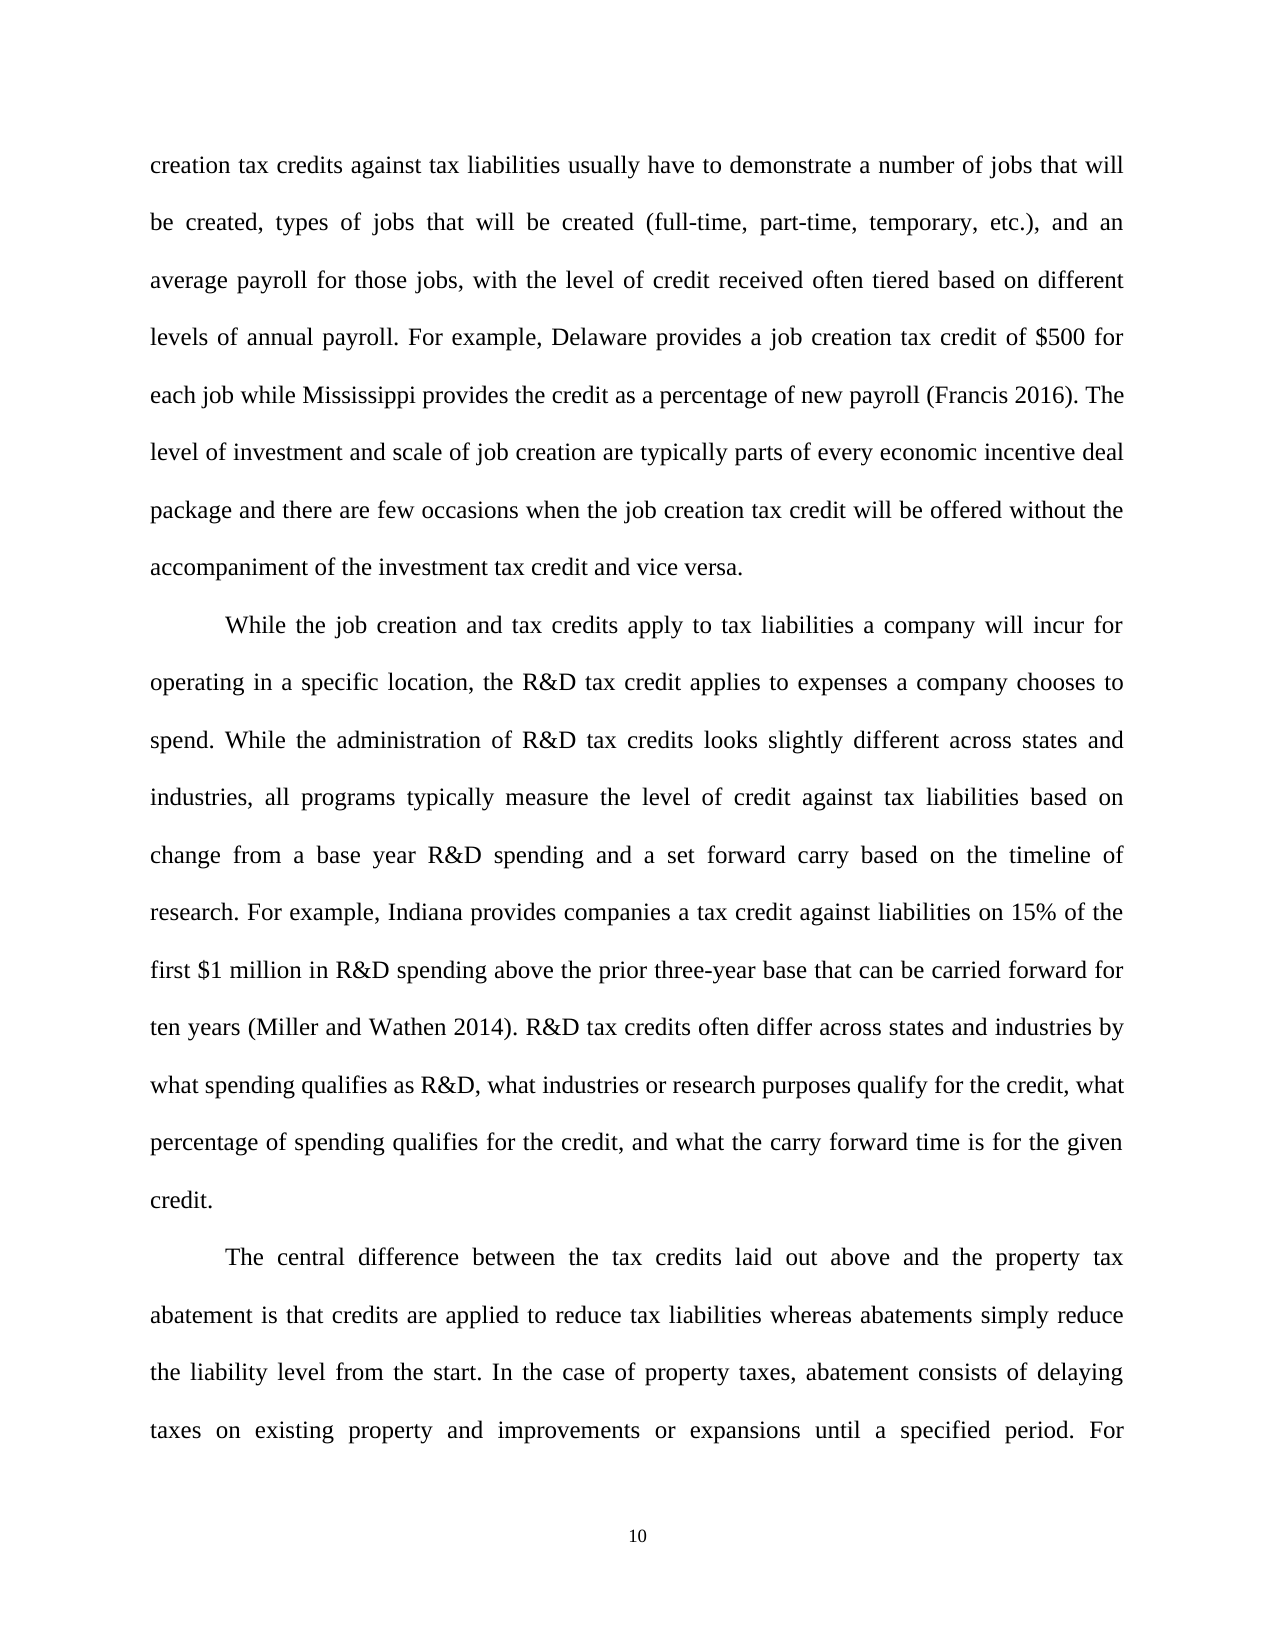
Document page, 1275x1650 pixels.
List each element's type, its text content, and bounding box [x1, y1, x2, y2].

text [150, 150, 1125, 581]
text While the job creation and tax credits apply to tax liabilities a company will incur for operating in a specific location, the R&D tax credit applies to expenses a company chooses to spend. While the administration of R&D tax credits looks slightly different across states and industries, all programs typically measure the level of credit against tax liabilities based on change from a base year R&D spending and a set forward carry based on the timeline of research. For example, Indiana provides companies a tax credit against liabilities on 15% of the first $1 million in R&D spending above the prior three-year base that can be carried forward for ten years (Miller and Wathen 2014). R&D tax credits often differ across states and industries by what spending qualifies as R&D, what industries or research purposes qualify for the credit, what percentage of spending qualifies for the credit, and what the carry forward time is for the given credit. [150, 610, 1125, 1214]
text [150, 1242, 1125, 1444]
